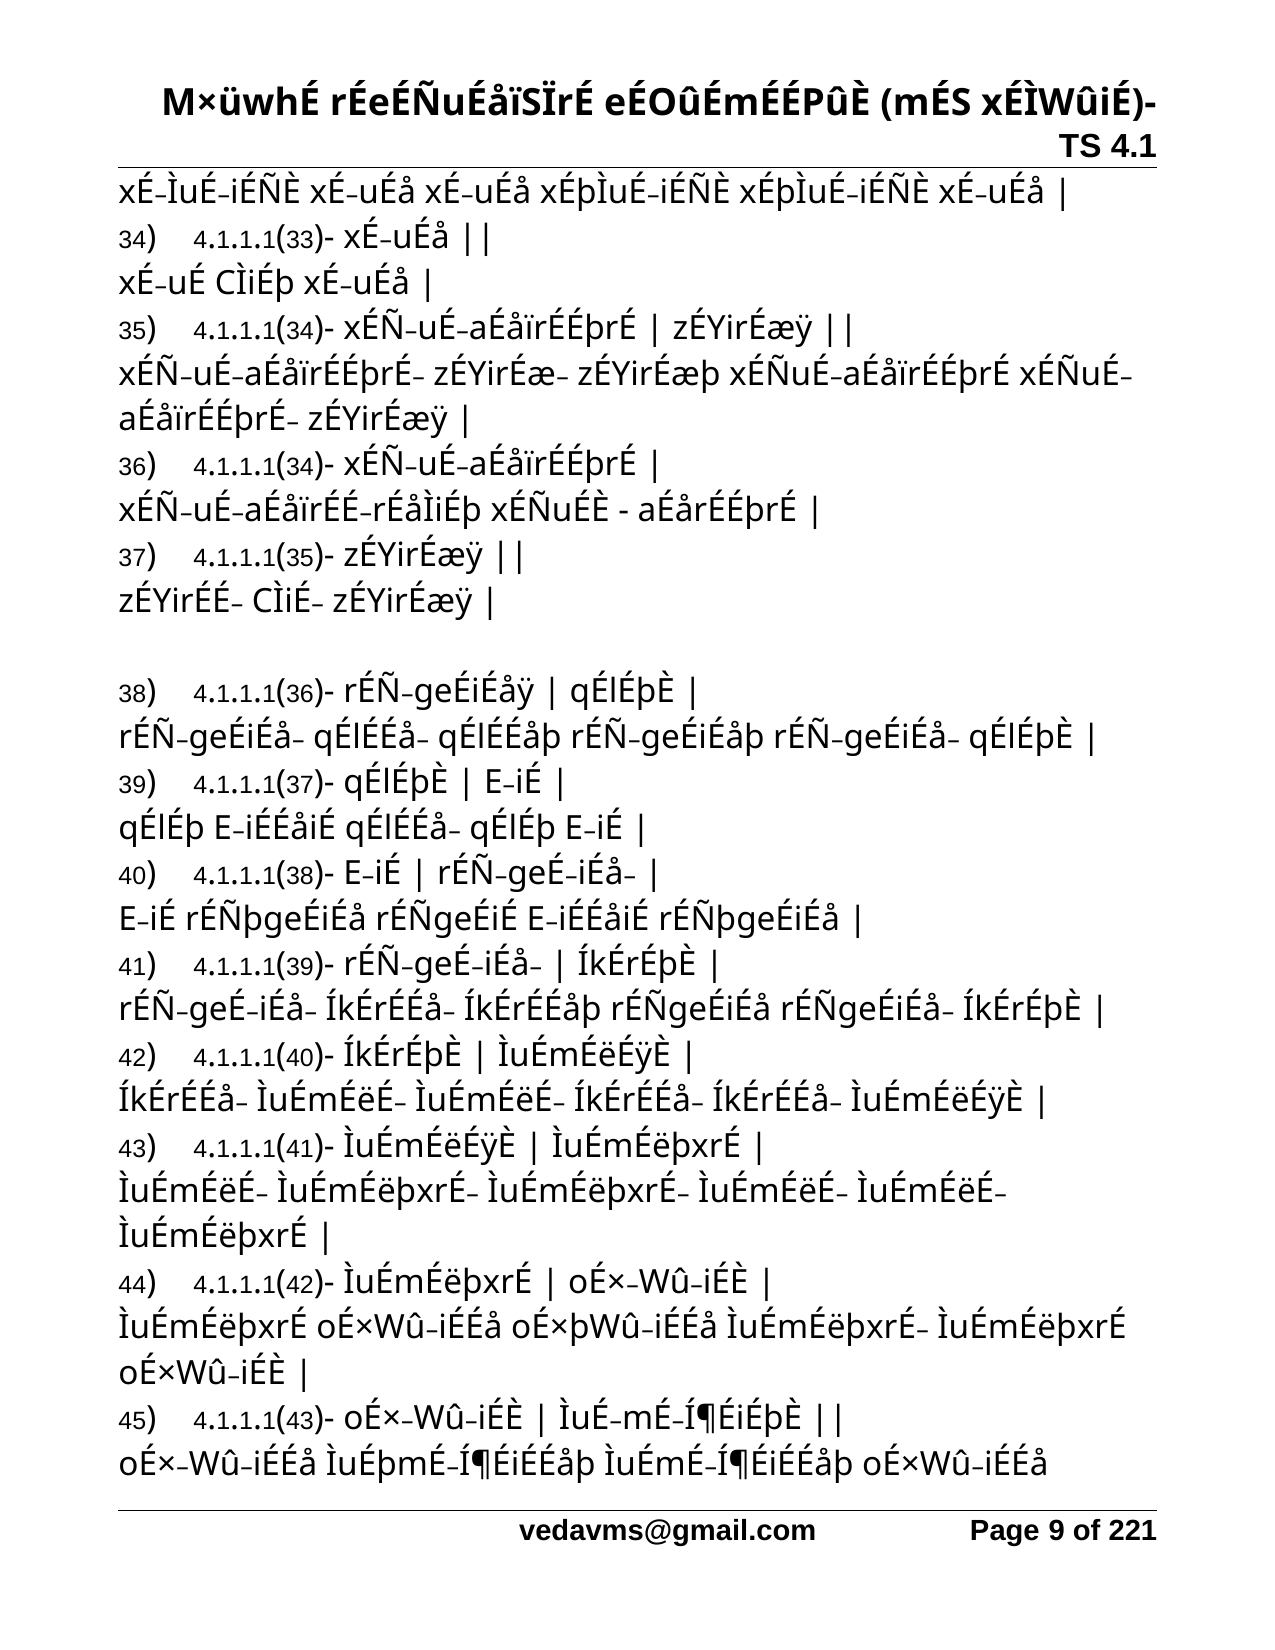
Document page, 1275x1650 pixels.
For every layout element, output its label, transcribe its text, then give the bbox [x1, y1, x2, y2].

text 36) 4.1.1.1(34)- xÉÑ–uÉ–aÉåïrÉÉþrÉ | [118, 440, 1157, 486]
text xÉÑ–uÉ–aÉåïrÉÉ–rÉåÌiÉþ xÉÑuÉÈ - aÉårÉÉþrÉ | [118, 486, 1157, 531]
text ÌuÉmÉëÉ– ÌuÉmÉëþxrÉ– ÌuÉmÉëþxrÉ– ÌuÉmÉëÉ– ÌuÉmÉëÉ– ÌuÉmÉëþxrÉ | [118, 1167, 1157, 1258]
text xÉ–uÉ CÌiÉþ xÉ–uÉå | [118, 258, 1157, 304]
text 45) 4.1.1.1(43)- oÉ×–Wû–iÉÈ | ÌuÉ–mÉ–Í¶ÉiÉþÈ || [118, 1394, 1157, 1439]
text 38) 4.1.1.1(36)- rÉÑ–geÉiÉåÿ | qÉlÉþÈ | [118, 667, 1157, 713]
text 40) 4.1.1.1(38)- E–iÉ | rÉÑ–geÉ–iÉå– | [118, 849, 1157, 894]
text zÉYirÉÉ– CÌiÉ– zÉYirÉæÿ | [118, 576, 1157, 622]
text 42) 4.1.1.1(40)- ÍkÉrÉþÈ | ÌuÉmÉëÉÿÈ | [118, 1031, 1157, 1076]
text 35) 4.1.1.1(34)- xÉÑ–uÉ–aÉåïrÉÉþrÉ | zÉYirÉæÿ || [118, 304, 1157, 349]
text 37) 4.1.1.1(35)- zÉYirÉæÿ || [118, 531, 1157, 576]
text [118, 1439, 1157, 1485]
text ÌuÉmÉëþxrÉ oÉ×Wû–iÉÉå oÉ×þWû–iÉÉå ÌuÉmÉëþxrÉ– ÌuÉmÉëþxrÉ oÉ×Wû–iÉÈ | [118, 1303, 1157, 1394]
text rÉÑ–geÉ–iÉå– ÍkÉrÉÉå– ÍkÉrÉÉåþ rÉÑgeÉiÉå rÉÑgeÉiÉå– ÍkÉrÉþÈ | [118, 985, 1157, 1031]
text 39) 4.1.1.1(37)- qÉlÉþÈ | E–iÉ | [118, 758, 1157, 803]
text rÉÑ–geÉiÉå– qÉlÉÉå– qÉlÉÉåþ rÉÑ–geÉiÉåþ rÉÑ–geÉiÉå– qÉlÉþÈ | [118, 713, 1157, 758]
text E–iÉ rÉÑþgeÉiÉå rÉÑgeÉiÉ E–iÉÉåiÉ rÉÑþgeÉiÉå | [118, 894, 1157, 940]
text 41) 4.1.1.1(39)- rÉÑ–geÉ–iÉå– | ÍkÉrÉþÈ | [118, 940, 1157, 985]
text qÉlÉþ E–iÉÉåiÉ qÉlÉÉå– qÉlÉþ E–iÉ | [118, 803, 1157, 849]
text 34) 4.1.1.1(33)- xÉ–uÉå || [118, 213, 1157, 258]
text xÉÑ–uÉ–aÉåïrÉÉþrÉ– zÉYirÉæ– zÉYirÉæþ xÉÑuÉ–aÉåïrÉÉþrÉ xÉÑuÉ–aÉåïrÉÉþrÉ– zÉYirÉæÿ | [118, 349, 1157, 440]
text xÉ–ÌuÉ–iÉÑÈ xÉ–uÉå xÉ–uÉå xÉþÌuÉ–iÉÑÈ xÉþÌuÉ–iÉÑÈ xÉ–uÉå | [118, 168, 1157, 213]
text 44) 4.1.1.1(42)- ÌuÉmÉëþxrÉ | oÉ×–Wû–iÉÈ | [118, 1258, 1157, 1303]
text 43) 4.1.1.1(41)- ÌuÉmÉëÉÿÈ | ÌuÉmÉëþxrÉ | [118, 1121, 1157, 1167]
text ÍkÉrÉÉå– ÌuÉmÉëÉ– ÌuÉmÉëÉ– ÍkÉrÉÉå– ÍkÉrÉÉå– ÌuÉmÉëÉÿÈ | [118, 1076, 1157, 1121]
